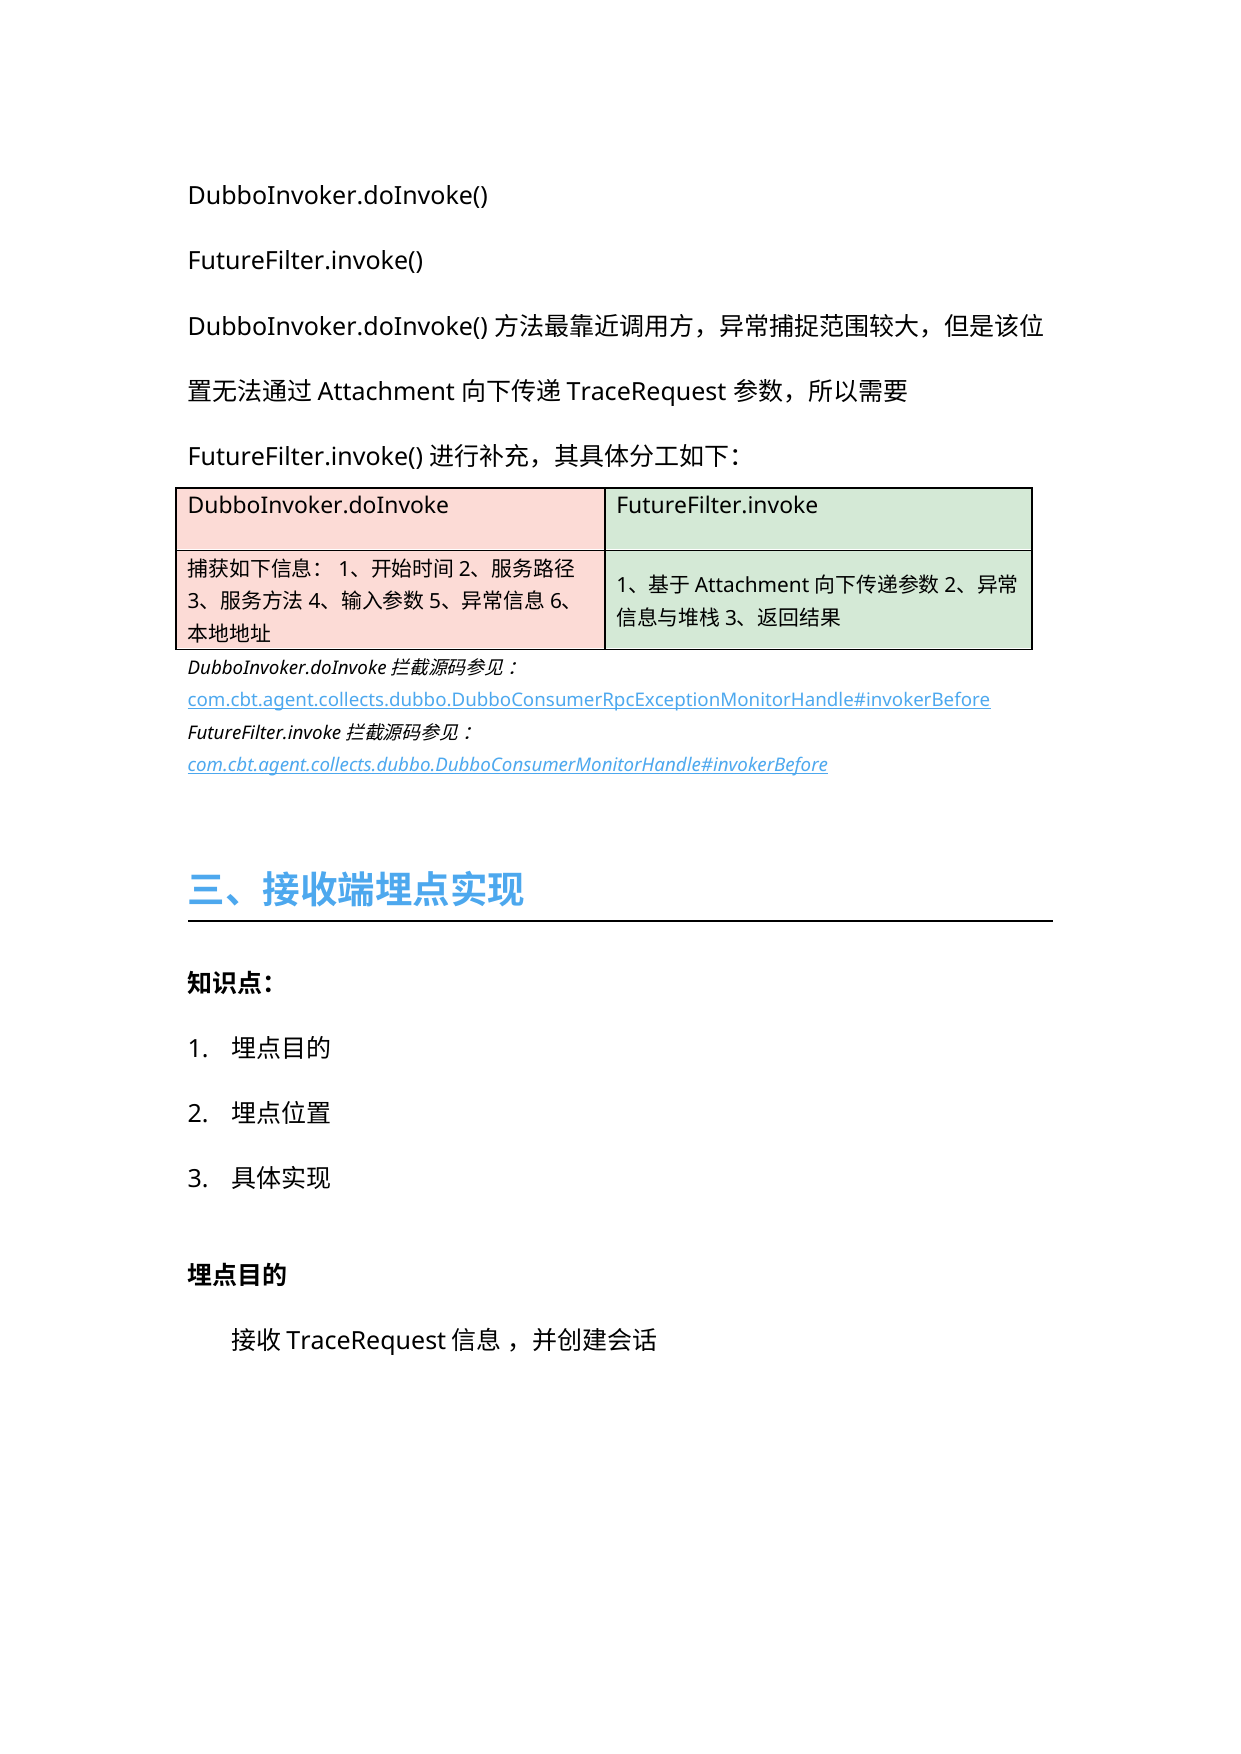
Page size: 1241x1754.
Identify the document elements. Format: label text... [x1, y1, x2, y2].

text com.cbt.agent.collects.dubbo.DubboConsumerMonitorHandle#invokerBefore [187, 748, 1053, 780]
table_header DubboInvoker.doInvoke [177, 489, 604, 549]
table_cell 1、基于Attachment 向下传递参数 2、异常信息与堆栈 3、返回结果 [606, 551, 1031, 648]
text DubboInvoker.doInvoke() 方法最靠近调用方，异常捕捉范围较大，但是该位置无法通过Attachment 向下传递TraceRequest 参数，所以需要FutureFilter.invoke() 进行补充，其具体分工如下： [187, 292, 1053, 487]
text 三、接收端埋点实现 [187, 855, 1053, 922]
text DubboInvoker.doInvoke() [187, 162, 1053, 227]
text 埋点目的 [187, 1241, 1053, 1306]
text DubboInvoker.doInvoke拦截源码参见 ：com.cbt.agent.collects.dubbo.DubboConsumerRpcExceptionMonitorHandle#invokerBefore [187, 650, 1053, 715]
text 接收TraceRequest信息 ，并创建会话 [187, 1306, 1053, 1371]
text FutureFilter.invoke() [187, 227, 1053, 292]
text 知识点： [187, 949, 1053, 1014]
table_header FutureFilter.invoke [606, 489, 1031, 549]
text FutureFilter.invoke拦截源码参见 ： [187, 715, 1053, 748]
list 具体实现 [187, 1144, 1053, 1209]
table_cell 捕获如下信息： 1、开始时间 2、服务路径 3、服务方法 4、输入参数 5、异常信息 6、本地地址 [177, 551, 604, 648]
list 埋点目的 [187, 1014, 1053, 1079]
list 埋点位置 [187, 1079, 1053, 1144]
